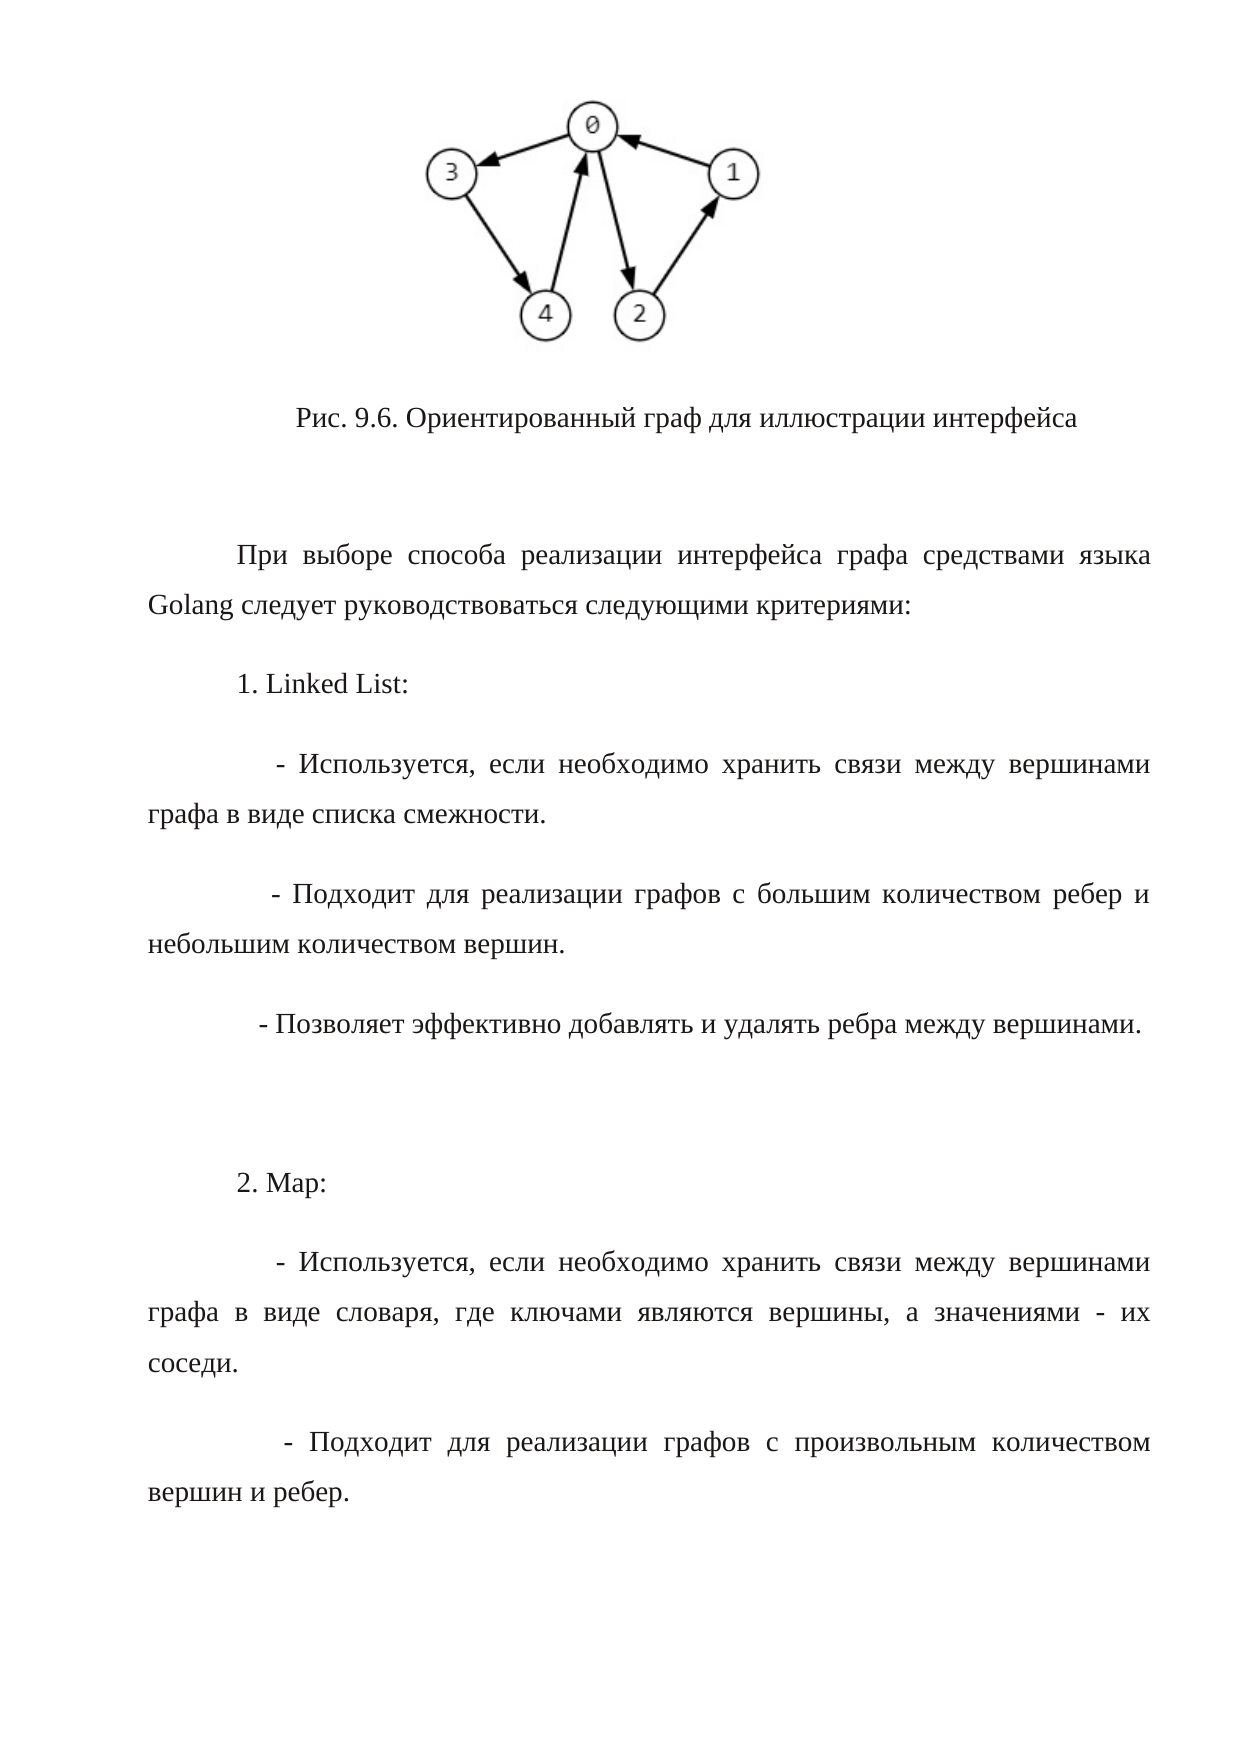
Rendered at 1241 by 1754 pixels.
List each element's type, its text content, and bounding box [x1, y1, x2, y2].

text - Подходит для реализации графов с произвольным количеством вершин и ребер. [148, 1424, 1152, 1508]
text При выборе способа реализации интерфейса графа средствами языка Golang следует руководствоваться следующими критериями: [148, 537, 1152, 621]
text 2. Map: [148, 1165, 1152, 1198]
text - Подходит для реализации графов с большим количеством ребер и небольшим количеством вершин. [148, 876, 1152, 960]
text Рис. 9.6. Ориентированный граф для иллюстрации интерфейса [223, 400, 1152, 434]
picture [413, 88, 773, 355]
text 1. Linked List: [148, 667, 1152, 700]
text - Используется, если необходимо хранить связи между вершинами графа в виде списка смежности. [148, 746, 1152, 830]
text - Используется, если необходимо хранить связи между вершинами графа в виде словаря, где ключами являются вершины, а значениями - их соседи. [148, 1244, 1152, 1378]
text - Позволяет эффективно добавлять и удалять ребра между вершинами. [148, 1006, 1152, 1039]
